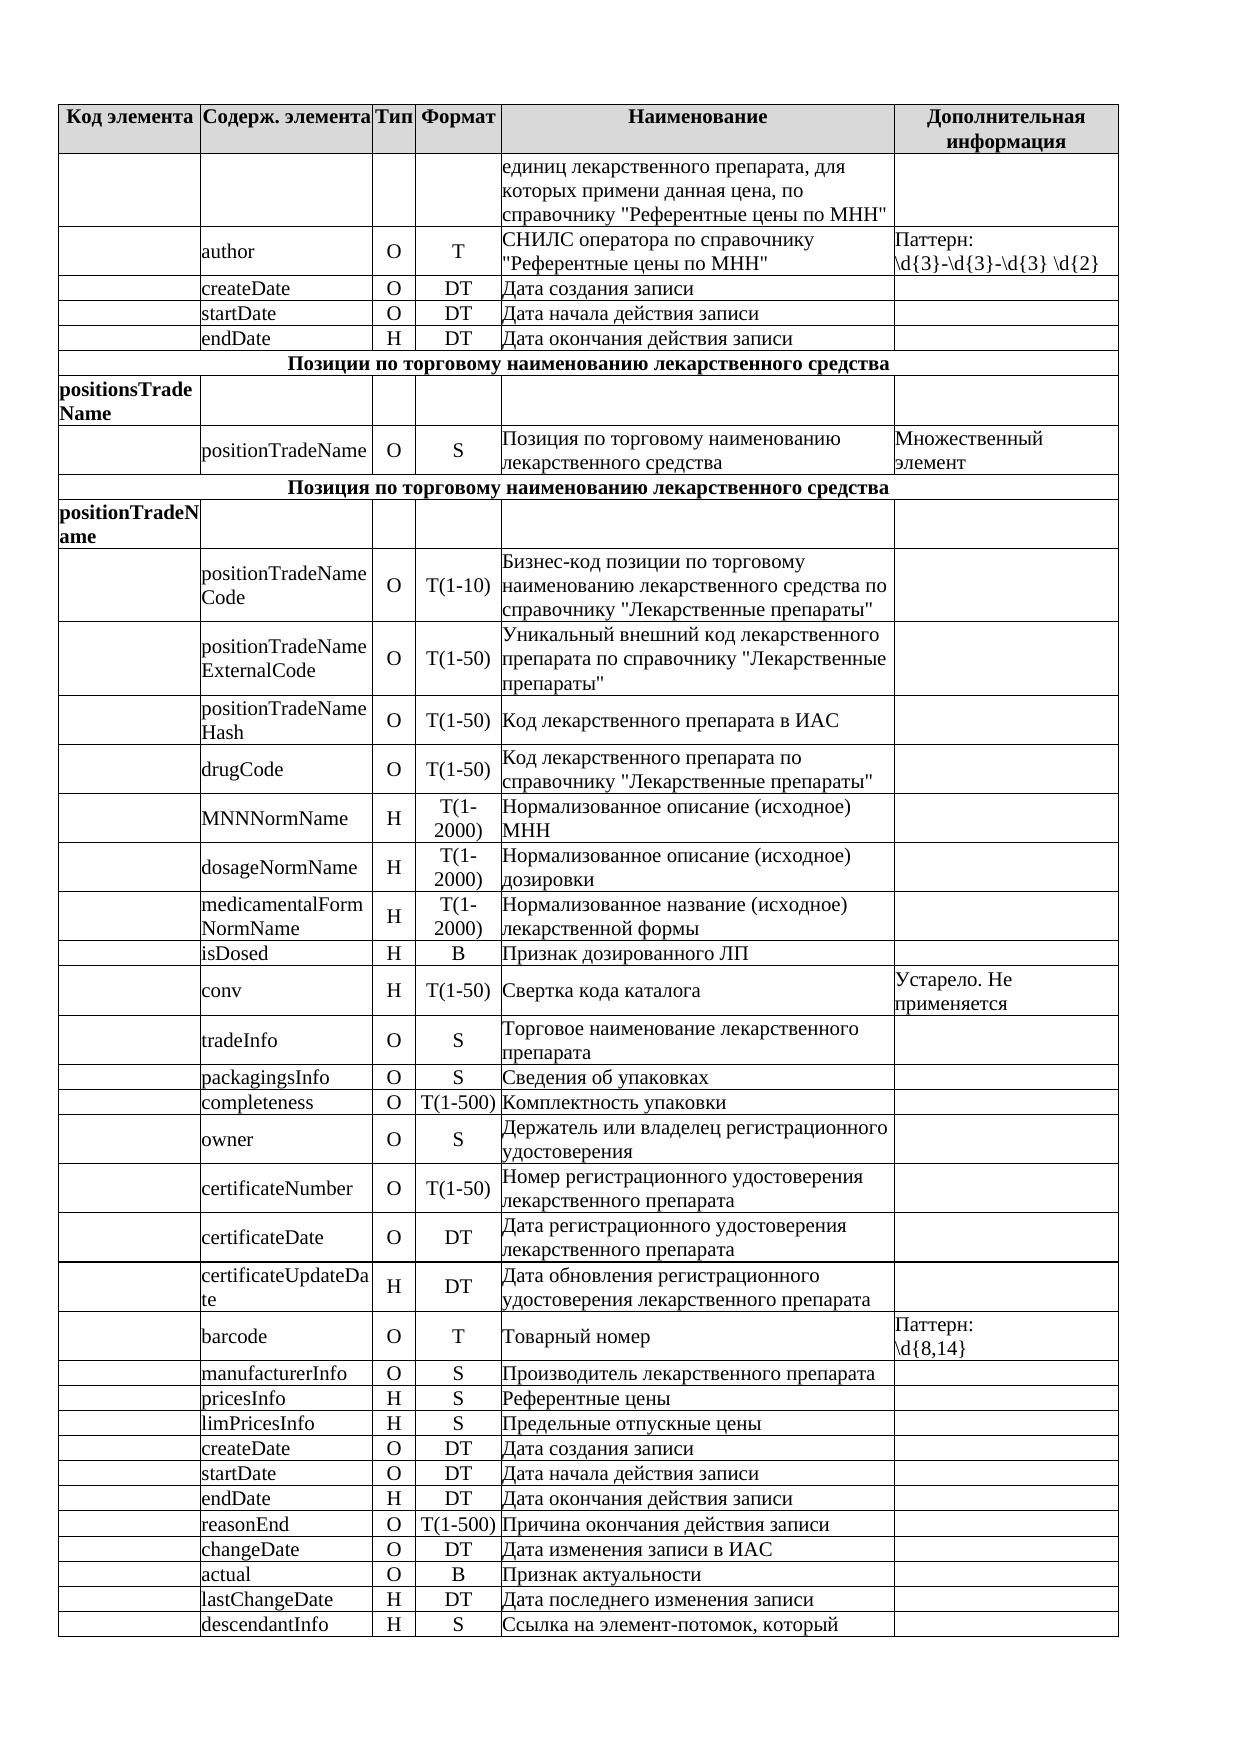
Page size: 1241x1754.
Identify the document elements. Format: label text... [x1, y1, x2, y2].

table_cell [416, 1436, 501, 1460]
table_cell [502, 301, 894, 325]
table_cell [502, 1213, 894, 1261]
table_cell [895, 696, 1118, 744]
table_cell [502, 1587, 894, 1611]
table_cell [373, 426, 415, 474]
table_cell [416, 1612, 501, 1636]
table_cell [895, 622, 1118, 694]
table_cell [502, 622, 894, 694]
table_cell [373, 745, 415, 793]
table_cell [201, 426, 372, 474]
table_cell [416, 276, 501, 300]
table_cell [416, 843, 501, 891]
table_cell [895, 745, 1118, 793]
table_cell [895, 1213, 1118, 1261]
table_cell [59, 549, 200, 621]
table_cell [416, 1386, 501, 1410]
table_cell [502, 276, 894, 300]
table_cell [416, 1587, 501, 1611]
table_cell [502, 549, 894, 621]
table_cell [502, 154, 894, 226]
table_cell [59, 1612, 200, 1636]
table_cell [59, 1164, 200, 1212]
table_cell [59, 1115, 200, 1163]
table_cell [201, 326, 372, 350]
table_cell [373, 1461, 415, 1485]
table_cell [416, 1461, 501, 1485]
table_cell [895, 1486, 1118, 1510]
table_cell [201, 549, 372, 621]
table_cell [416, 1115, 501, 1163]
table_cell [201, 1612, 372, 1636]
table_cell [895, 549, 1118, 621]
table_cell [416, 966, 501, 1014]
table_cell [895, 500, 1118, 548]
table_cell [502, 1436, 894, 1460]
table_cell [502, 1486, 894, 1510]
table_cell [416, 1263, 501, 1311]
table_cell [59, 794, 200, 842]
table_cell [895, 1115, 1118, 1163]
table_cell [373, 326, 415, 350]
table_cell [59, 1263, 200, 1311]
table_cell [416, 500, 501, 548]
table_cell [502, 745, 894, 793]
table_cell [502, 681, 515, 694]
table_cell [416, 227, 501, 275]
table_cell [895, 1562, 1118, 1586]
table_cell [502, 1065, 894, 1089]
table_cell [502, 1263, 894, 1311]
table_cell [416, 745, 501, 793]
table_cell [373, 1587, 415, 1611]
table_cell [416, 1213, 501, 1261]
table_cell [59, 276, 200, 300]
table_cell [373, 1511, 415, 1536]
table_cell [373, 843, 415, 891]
table_header Код элемента [59, 105, 200, 153]
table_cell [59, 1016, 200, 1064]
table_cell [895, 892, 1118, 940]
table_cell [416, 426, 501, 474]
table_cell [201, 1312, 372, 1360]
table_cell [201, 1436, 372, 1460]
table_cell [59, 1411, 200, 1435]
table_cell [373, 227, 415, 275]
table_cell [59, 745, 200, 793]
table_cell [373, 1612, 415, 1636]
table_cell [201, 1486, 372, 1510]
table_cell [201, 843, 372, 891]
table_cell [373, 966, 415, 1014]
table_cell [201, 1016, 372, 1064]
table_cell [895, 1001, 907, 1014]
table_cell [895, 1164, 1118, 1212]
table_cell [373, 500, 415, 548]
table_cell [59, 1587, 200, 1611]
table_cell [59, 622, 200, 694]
table_header Тип [373, 105, 415, 153]
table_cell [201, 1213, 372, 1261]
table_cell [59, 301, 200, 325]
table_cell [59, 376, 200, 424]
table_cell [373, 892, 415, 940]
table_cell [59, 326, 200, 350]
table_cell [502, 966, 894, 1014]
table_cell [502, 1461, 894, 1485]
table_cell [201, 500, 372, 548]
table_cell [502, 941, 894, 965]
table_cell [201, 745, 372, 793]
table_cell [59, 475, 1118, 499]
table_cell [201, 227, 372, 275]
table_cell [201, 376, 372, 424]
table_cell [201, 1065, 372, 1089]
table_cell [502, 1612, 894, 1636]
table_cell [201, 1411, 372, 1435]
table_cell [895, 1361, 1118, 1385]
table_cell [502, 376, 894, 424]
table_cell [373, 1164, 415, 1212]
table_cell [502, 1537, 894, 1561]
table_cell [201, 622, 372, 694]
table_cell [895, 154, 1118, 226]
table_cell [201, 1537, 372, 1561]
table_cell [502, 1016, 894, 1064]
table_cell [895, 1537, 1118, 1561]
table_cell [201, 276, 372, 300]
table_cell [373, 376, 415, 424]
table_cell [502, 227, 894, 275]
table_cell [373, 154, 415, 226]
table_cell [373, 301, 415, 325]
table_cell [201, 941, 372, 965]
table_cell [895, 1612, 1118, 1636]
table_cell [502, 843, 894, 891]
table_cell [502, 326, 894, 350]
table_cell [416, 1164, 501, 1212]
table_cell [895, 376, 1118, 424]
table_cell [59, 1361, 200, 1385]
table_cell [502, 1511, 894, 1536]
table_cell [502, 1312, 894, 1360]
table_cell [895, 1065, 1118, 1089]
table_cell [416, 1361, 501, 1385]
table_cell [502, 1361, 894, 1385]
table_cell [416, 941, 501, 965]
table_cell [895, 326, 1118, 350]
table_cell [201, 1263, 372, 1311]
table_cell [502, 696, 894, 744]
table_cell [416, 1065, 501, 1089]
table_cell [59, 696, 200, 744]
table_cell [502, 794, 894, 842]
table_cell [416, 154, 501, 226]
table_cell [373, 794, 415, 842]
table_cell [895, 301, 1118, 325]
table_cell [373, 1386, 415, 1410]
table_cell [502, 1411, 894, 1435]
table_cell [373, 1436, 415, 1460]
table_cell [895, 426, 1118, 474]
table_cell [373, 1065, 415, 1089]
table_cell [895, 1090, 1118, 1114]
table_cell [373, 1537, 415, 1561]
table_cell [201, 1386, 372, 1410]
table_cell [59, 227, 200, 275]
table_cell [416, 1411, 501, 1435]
table_header Формат [416, 105, 501, 153]
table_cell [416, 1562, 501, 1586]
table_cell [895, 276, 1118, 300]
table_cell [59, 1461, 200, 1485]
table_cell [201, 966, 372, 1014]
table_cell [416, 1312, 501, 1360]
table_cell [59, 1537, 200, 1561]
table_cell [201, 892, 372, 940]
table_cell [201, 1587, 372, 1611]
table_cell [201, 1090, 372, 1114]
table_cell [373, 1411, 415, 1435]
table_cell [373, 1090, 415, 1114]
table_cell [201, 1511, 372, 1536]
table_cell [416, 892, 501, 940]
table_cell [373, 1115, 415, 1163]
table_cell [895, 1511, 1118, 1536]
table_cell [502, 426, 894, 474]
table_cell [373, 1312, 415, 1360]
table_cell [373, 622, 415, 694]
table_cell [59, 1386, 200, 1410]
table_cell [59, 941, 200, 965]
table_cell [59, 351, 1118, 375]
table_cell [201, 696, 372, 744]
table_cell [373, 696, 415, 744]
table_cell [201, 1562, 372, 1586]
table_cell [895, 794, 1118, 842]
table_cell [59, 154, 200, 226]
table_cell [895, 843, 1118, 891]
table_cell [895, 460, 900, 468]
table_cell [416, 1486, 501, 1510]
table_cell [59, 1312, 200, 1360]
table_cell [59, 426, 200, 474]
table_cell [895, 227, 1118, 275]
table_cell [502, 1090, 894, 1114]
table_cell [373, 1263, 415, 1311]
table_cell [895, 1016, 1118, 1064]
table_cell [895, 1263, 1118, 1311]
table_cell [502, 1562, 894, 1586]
table_header Содерж. элемента [201, 105, 372, 153]
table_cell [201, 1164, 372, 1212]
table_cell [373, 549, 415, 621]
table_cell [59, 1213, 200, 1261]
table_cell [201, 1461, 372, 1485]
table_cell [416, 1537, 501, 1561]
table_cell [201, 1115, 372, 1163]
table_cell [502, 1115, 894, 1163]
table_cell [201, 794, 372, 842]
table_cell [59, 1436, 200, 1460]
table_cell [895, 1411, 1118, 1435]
table_header Наименование [502, 105, 894, 153]
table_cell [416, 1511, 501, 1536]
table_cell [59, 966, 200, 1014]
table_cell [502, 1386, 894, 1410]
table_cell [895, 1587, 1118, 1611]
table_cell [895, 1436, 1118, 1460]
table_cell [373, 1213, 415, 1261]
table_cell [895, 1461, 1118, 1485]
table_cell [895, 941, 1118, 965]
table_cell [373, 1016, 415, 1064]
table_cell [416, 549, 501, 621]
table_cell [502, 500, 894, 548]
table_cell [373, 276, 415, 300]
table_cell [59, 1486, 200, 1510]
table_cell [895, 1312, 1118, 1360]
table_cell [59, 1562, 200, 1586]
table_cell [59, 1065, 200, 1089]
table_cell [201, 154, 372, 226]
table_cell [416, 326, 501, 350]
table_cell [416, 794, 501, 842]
table_header Дополнительная информация [895, 105, 1118, 153]
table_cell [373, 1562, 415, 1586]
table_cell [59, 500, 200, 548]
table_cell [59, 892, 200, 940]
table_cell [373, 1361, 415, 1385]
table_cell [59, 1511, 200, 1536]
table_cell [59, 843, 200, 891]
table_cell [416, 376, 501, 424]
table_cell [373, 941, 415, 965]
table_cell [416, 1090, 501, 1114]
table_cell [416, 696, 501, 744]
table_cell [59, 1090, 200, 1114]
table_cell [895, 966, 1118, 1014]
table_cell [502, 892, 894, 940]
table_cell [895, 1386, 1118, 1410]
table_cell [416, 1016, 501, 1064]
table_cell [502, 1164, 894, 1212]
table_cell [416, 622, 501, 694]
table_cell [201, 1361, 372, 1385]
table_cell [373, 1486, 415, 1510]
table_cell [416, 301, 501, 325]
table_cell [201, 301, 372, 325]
